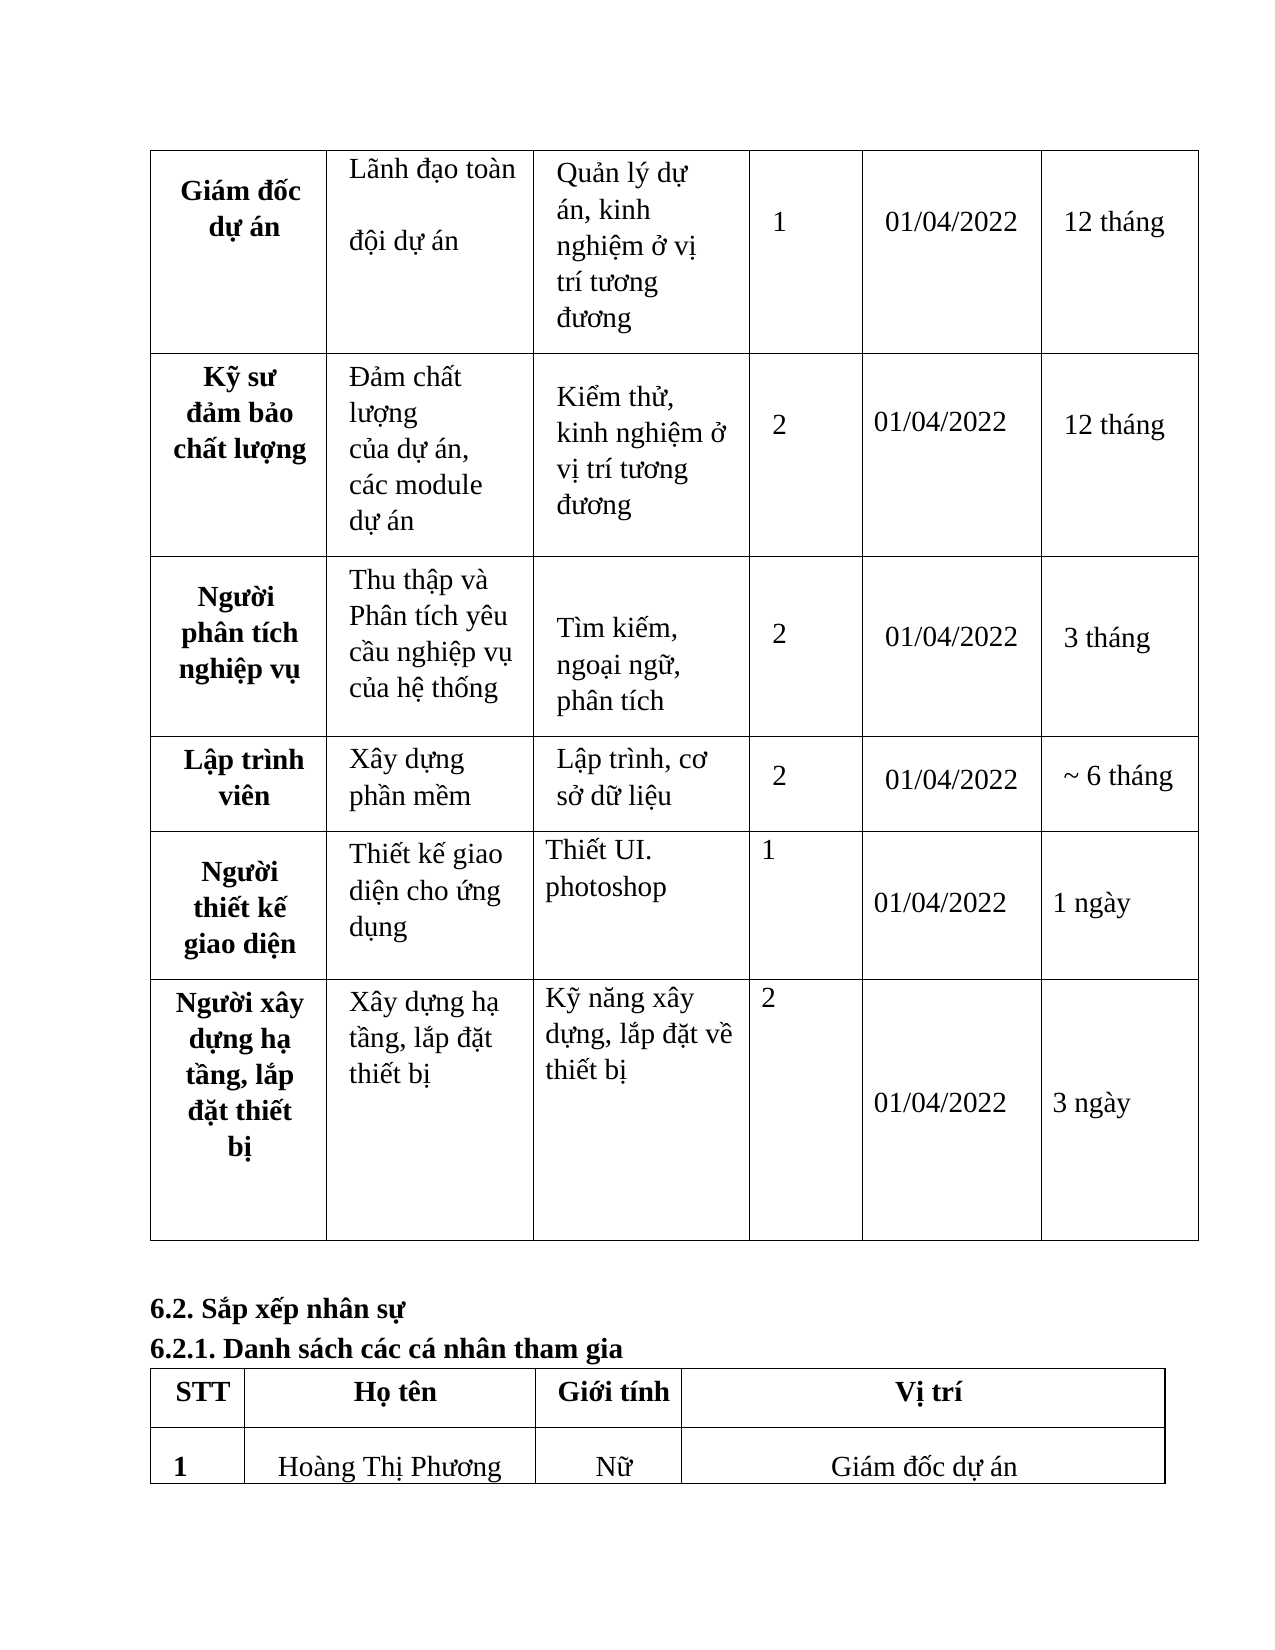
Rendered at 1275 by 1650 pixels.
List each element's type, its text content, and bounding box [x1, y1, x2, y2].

table_cell Đảm chất lượng của dự án, các module dự án [327, 354, 533, 556]
table_cell 01/04/2022 [863, 832, 1041, 979]
table_cell Thiết UI. photoshop [534, 832, 749, 979]
table_cell 2 [750, 354, 862, 556]
table_cell Quản lý dự án, kinh nghiệm ở vị trí tương đương [534, 151, 749, 353]
table_cell 2 [750, 557, 862, 736]
table_header Họ tên [245, 1369, 535, 1427]
table_cell 01/04/2022 [863, 980, 1041, 1240]
table_cell Xây dựng phần mềm [327, 737, 533, 831]
table_cell Xây dựng hạ tầng, lắp đặt thiết bị [327, 980, 533, 1240]
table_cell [682, 1428, 1164, 1483]
table_cell Thiết kế giao diện cho ứng dụng [327, 832, 533, 979]
table_cell ~ 6 tháng [1042, 737, 1198, 831]
table_cell Kỹ sư đảm bảo chất lượng [151, 354, 326, 556]
table_cell 01/04/2022 [863, 557, 1041, 736]
table_cell Người phân tích nghiệp vụ [151, 557, 326, 736]
table_cell 1 [151, 1428, 244, 1483]
table_cell 2 [750, 980, 862, 1240]
table_header Giới tính [536, 1369, 681, 1427]
subtitle 6.2.1. Danh sách các cá nhân tham gia [150, 1332, 1125, 1365]
table_cell 12 tháng [1042, 354, 1198, 556]
table_header STT [151, 1369, 244, 1427]
subtitle 6.2. Sắp xếp nhân sự [150, 1291, 1125, 1325]
table_cell Lãnh đạo toàn đội dự án [327, 151, 533, 353]
table_cell Thu thập và Phân tích yêu cầu nghiệp vụ của hệ thống [327, 557, 533, 736]
table_cell Kỹ năng xây dựng, lắp đặt về thiết bị [534, 980, 749, 1240]
table_cell 3 tháng [1042, 557, 1198, 736]
table_header Vị trí [682, 1369, 1164, 1427]
table_cell Kiểm thử, kinh nghiệm ở vị trí tương đương [534, 354, 749, 556]
table_cell 2 [750, 737, 862, 831]
table_cell 1 [750, 151, 862, 353]
table_cell Tìm kiếm, ngoại ngữ, phân tích [534, 557, 749, 736]
table_cell Giám đốc dự án [151, 151, 326, 353]
table_cell Nữ [536, 1428, 681, 1483]
table_cell 1 ngày [1042, 832, 1198, 979]
table_cell Lập trình, cơ sở dữ liệu [534, 737, 749, 831]
table_cell Người xây dựng hạ tầng, lắp đặt thiết bị [151, 980, 326, 1240]
table_cell 3 ngày [1042, 980, 1198, 1240]
table_cell 12 tháng [1042, 151, 1198, 353]
table_cell 01/04/2022 [863, 737, 1041, 831]
table_cell 01/04/2022 [863, 354, 1041, 556]
table_cell Lập trình viên [151, 737, 326, 831]
table_cell 01/04/2022 [863, 151, 1041, 353]
table_cell Người thiết kế giao diện [151, 832, 326, 979]
table_cell 1 [750, 832, 862, 979]
table_cell Hoàng Thị Phương [245, 1428, 535, 1483]
